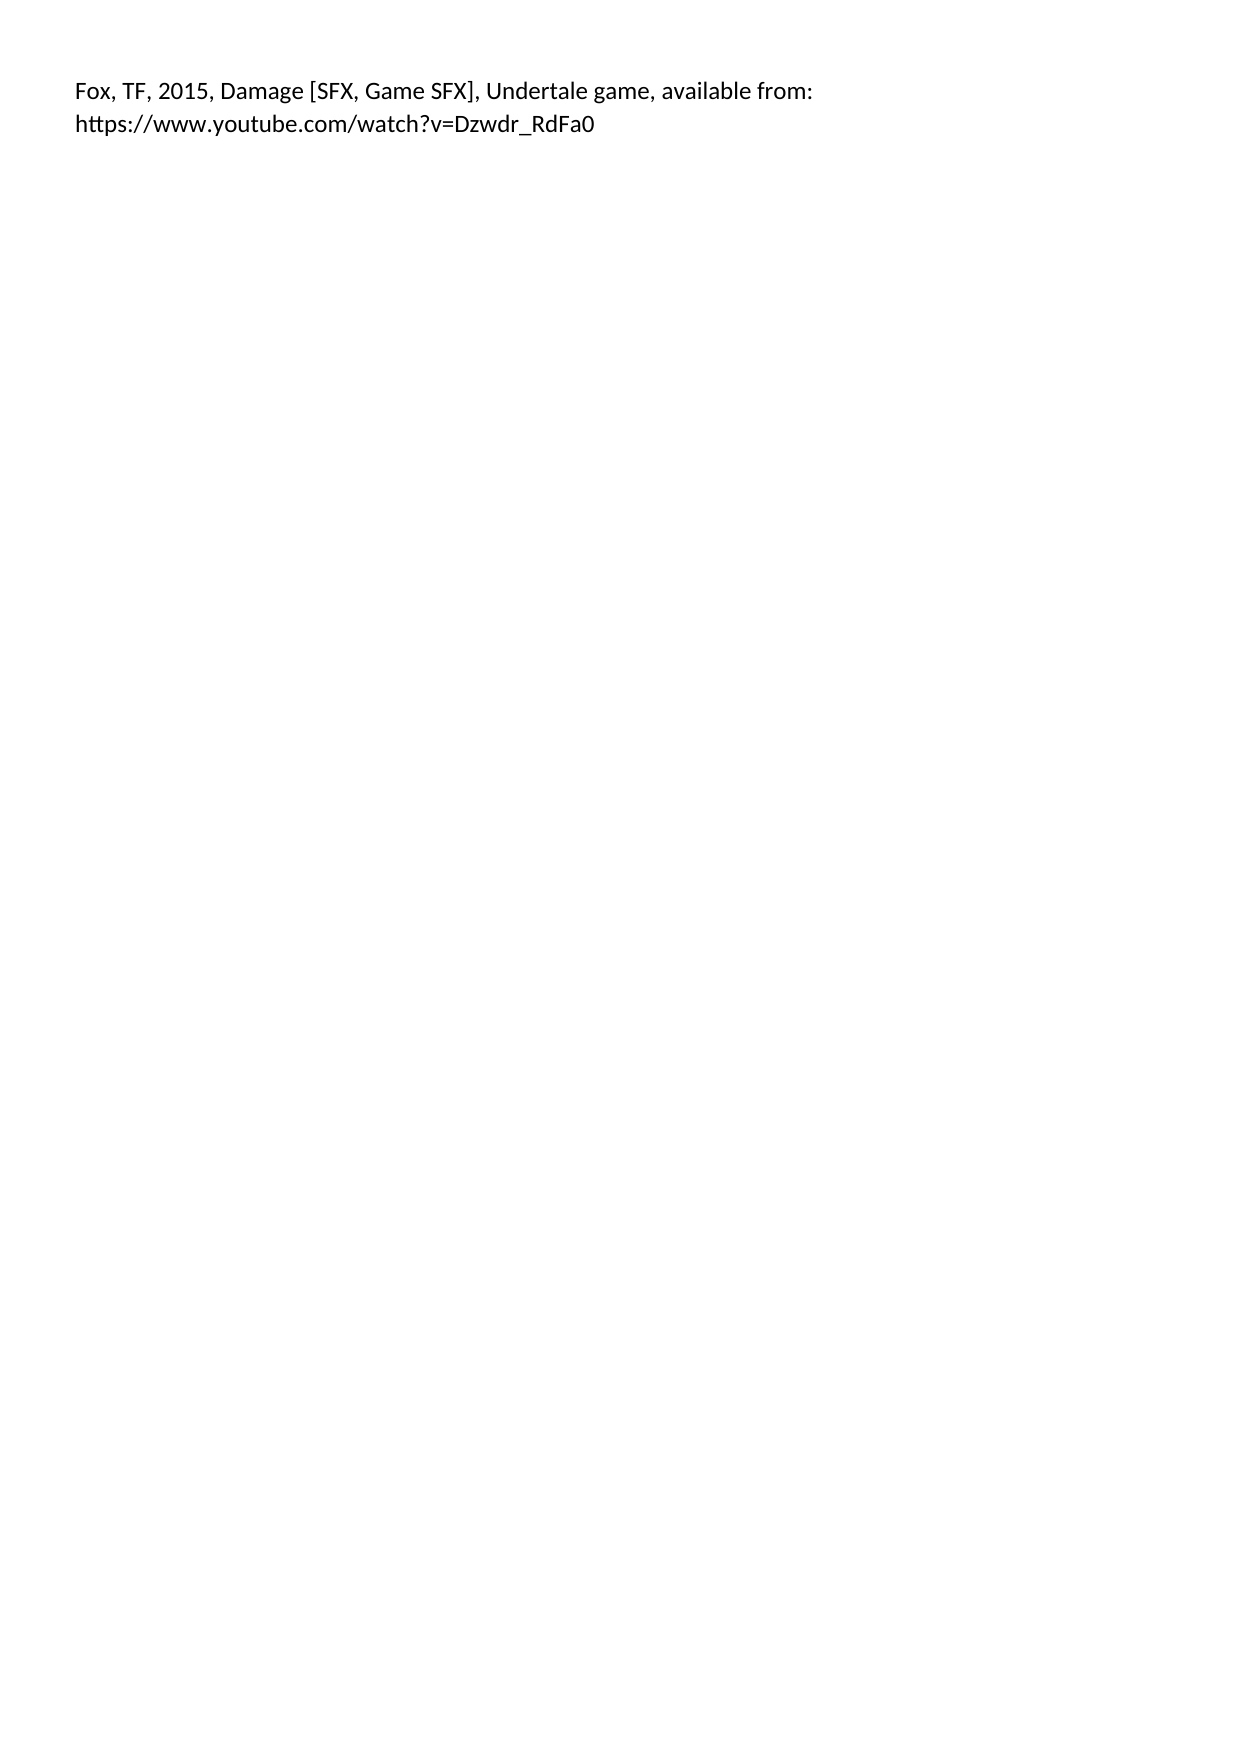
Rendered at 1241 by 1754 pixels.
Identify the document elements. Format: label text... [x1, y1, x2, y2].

text Fox, TF, 2015, Damage [SFX, Game SFX], Undertale game, available from: https://www.youtube.com/watch?v=Dzwdr_RdFa0 [75, 75, 1165, 138]
